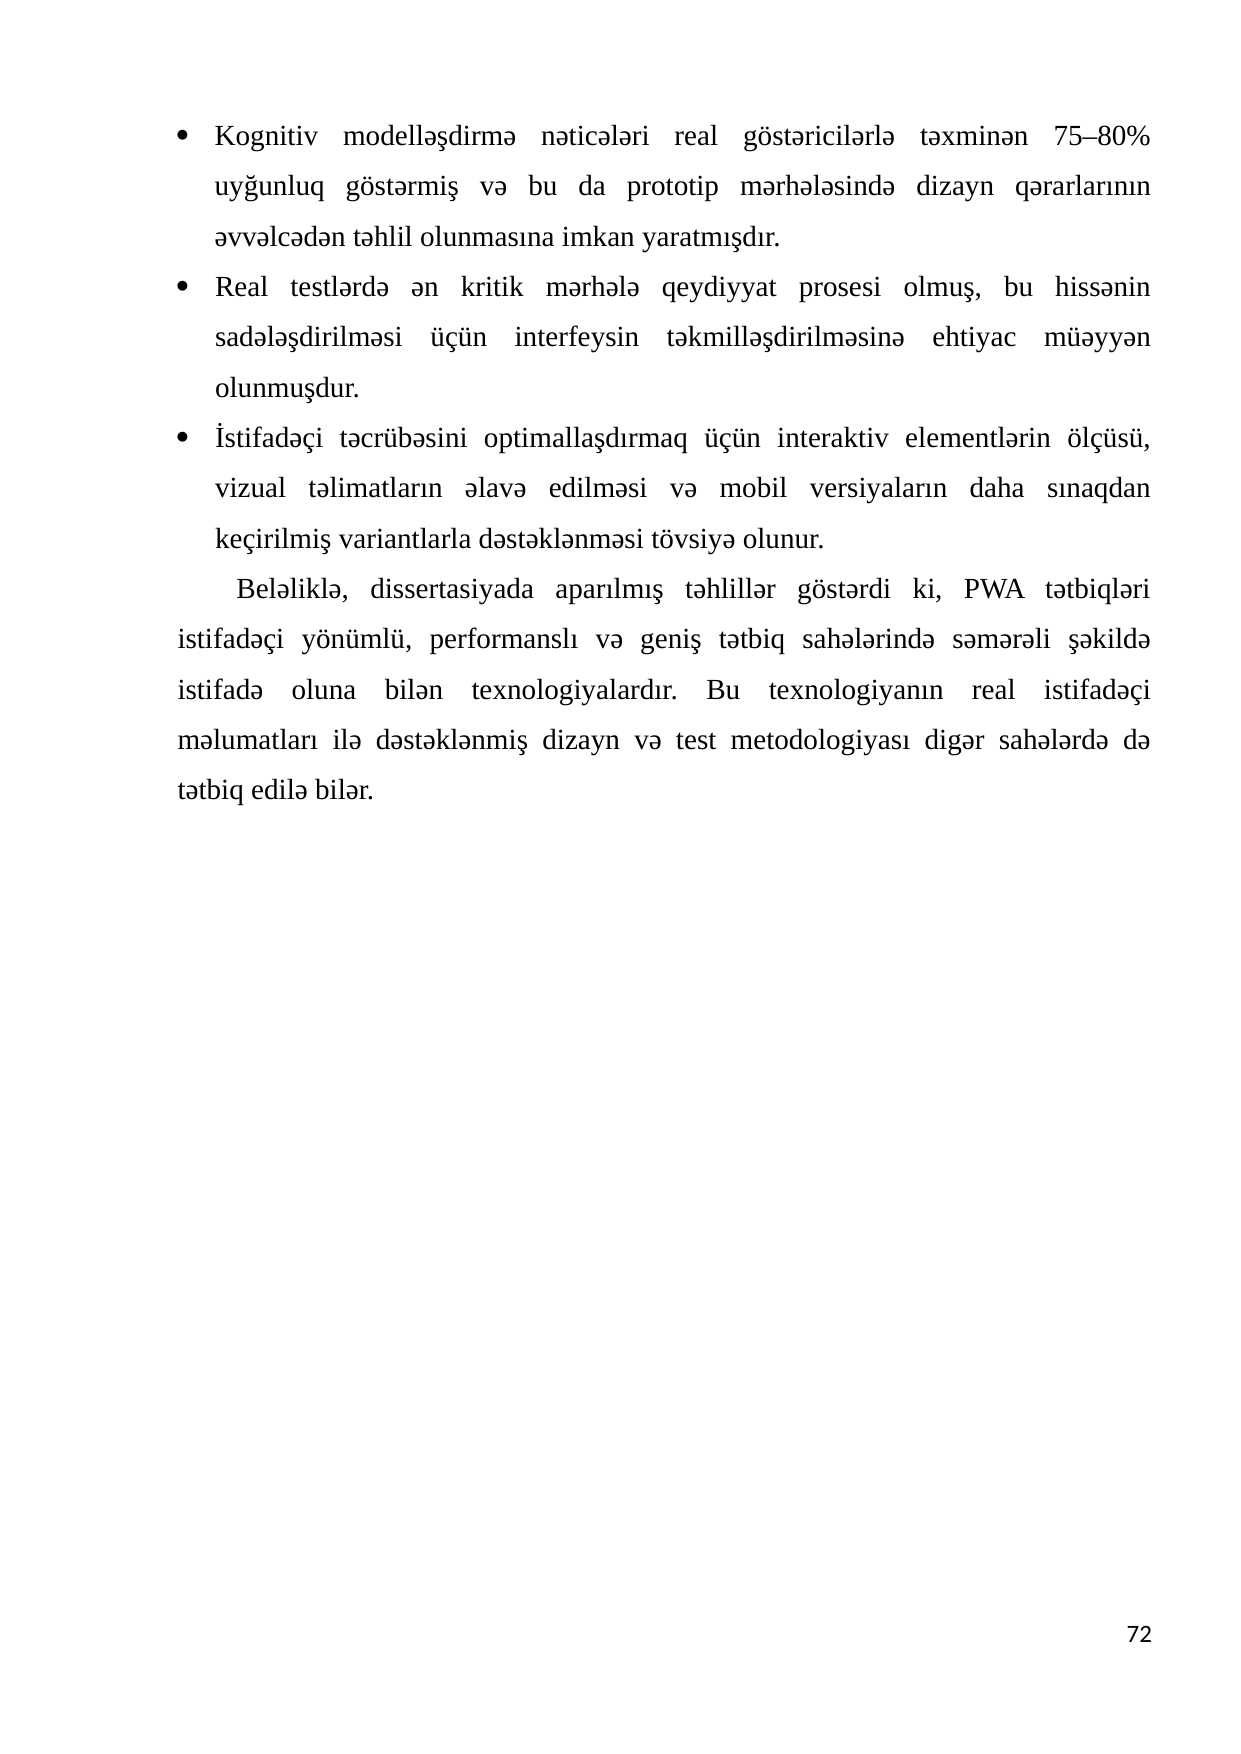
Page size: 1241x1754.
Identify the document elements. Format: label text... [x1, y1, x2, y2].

list Real testlərdə ən kritik mərhələ qeydiyyat prosesi olmuş, bu hissənin sadələşdirilməsi üçün interfeysin təkmilləşdirilməsinə ehtiyac müəyyən olunmuşdur. [177, 269, 1152, 403]
text Beləliklə, dissertasiyada aparılmış təhlillər göstərdi ki, PWA tətbiqləri istifadəçi yönümlü, performanslı və geniş tətbiq sahələrində səmərəli şəkildə istifadə oluna bilən texnologiyalardır. Bu texnologiyanın real istifadəçi məlumatları ilə dəstəklənmiş dizayn və test metodologiyası digər sahələrdə də tətbiq edilə bilər. [177, 571, 1152, 806]
list Kognitiv modelləşdirmə nəticələri real göstəricilərlə təxminən 75–80% uyğunluq göstərmiş və bu da prototip mərhələsində dizayn qərarlarının əvvəlcədən təhlil olunmasına imkan yaratmışdır. [177, 118, 1152, 252]
list İstifadəçi təcrübəsini optimallaşdırmaq üçün interaktiv elementlərin ölçüsü, vizual təlimatların əlavə edilməsi və mobil versiyaların daha sınaqdan keçirilmiş variantlarla dəstəklənməsi tövsiyə olunur. [177, 420, 1152, 554]
